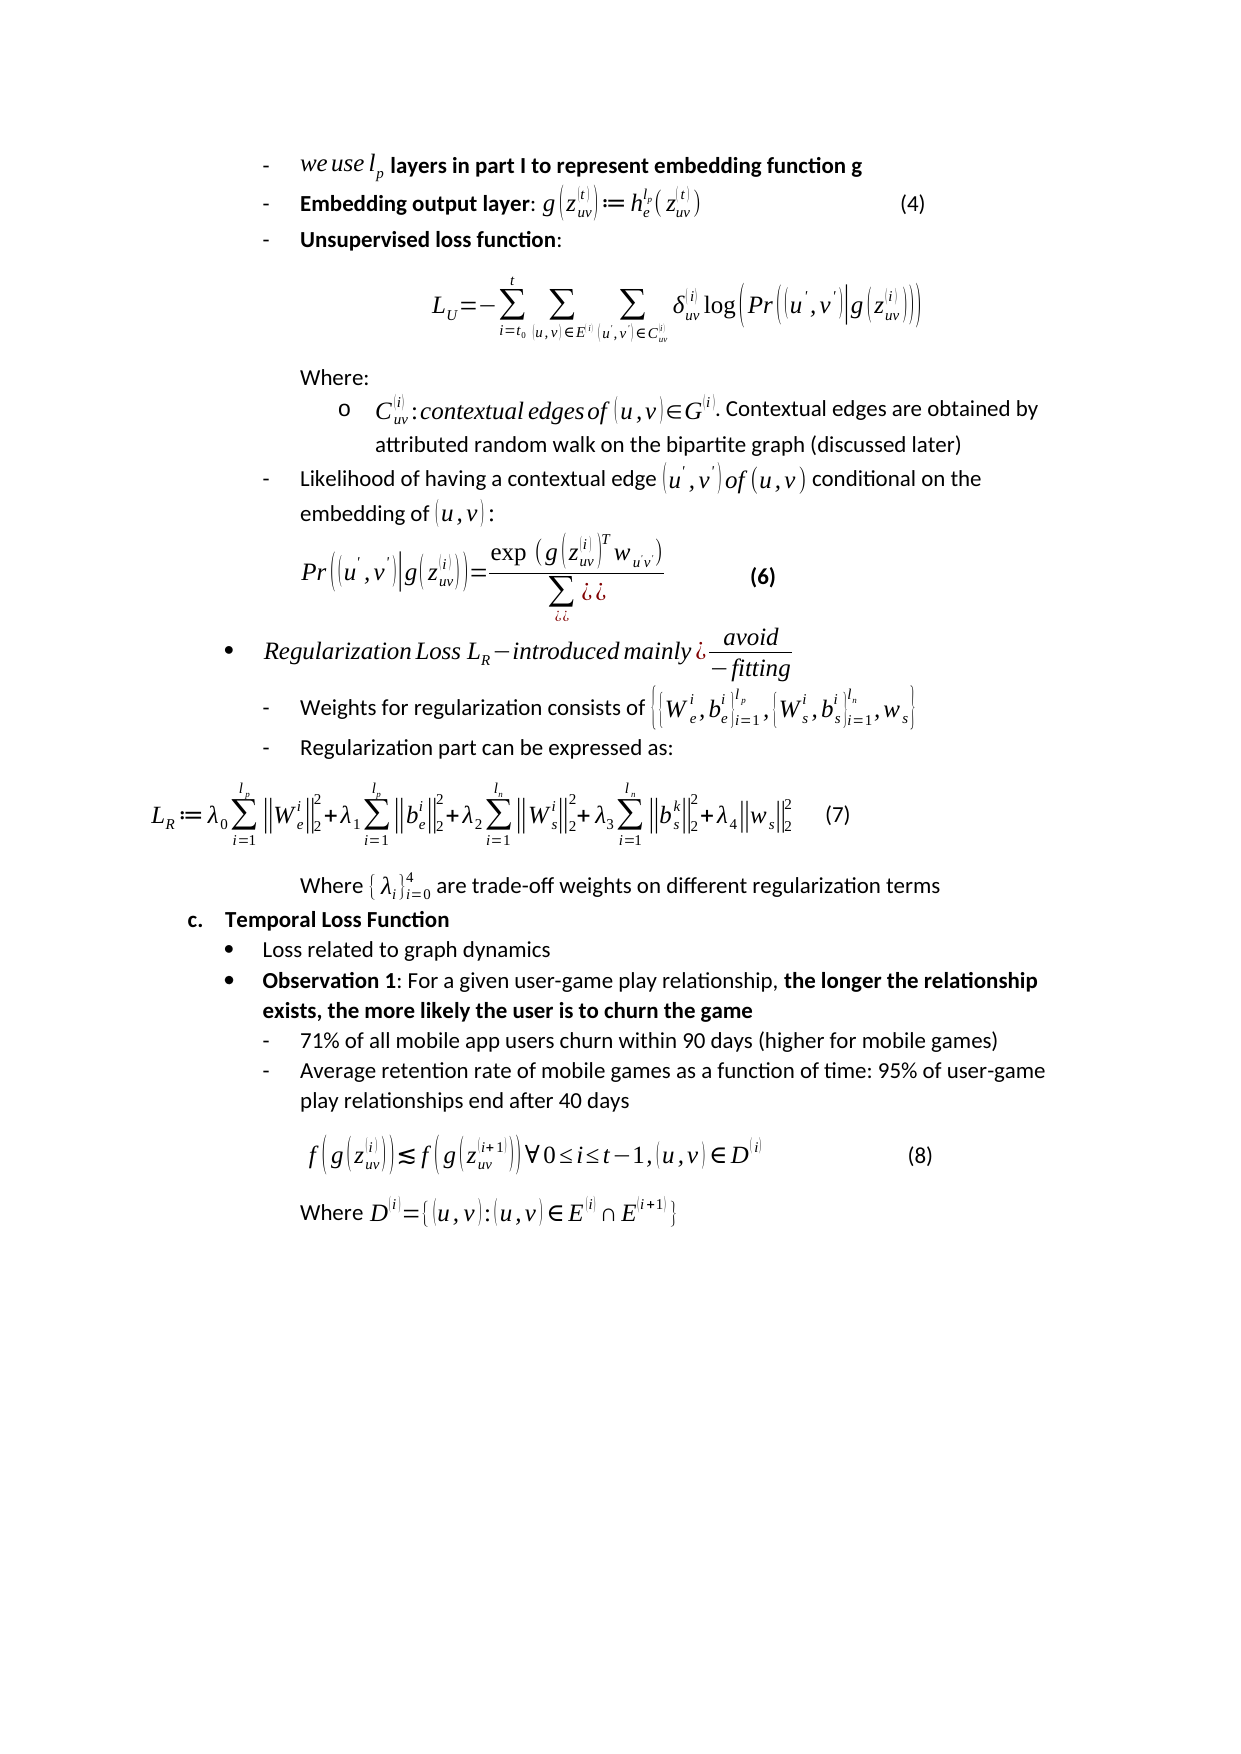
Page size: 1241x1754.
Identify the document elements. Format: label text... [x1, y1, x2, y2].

list Unsupervised loss function: [262, 225, 1090, 253]
list Embedding output layer: (4) [262, 183, 1090, 222]
list . Contextual edges are obtained by attributed random walk on the bipartite graph (discussed later) [337, 393, 1090, 459]
list Where [300, 1195, 1090, 1228]
list Observation 1: For a given user-game play relationship, the longer the relationship exists, the more likely the user is to churn the game [225, 966, 1090, 1024]
list Likelihood of having a contextual edge conditional on the embedding of [262, 461, 1090, 528]
list Loss related to graph dynamics [225, 936, 1090, 963]
list Average retention rate of mobile games as a function of time: 95% of user-game play relationships end after 40 days [262, 1056, 1090, 1114]
list (6) [300, 530, 1090, 621]
list Where: [300, 363, 1090, 391]
list Where are trade-off weights on different regularization terms [300, 868, 1090, 903]
list Regularization part can be expressed as: [262, 733, 1090, 761]
list 71% of all mobile app users churn within 90 days (higher for mobile games) [262, 1026, 1090, 1054]
text (7) [150, 780, 1090, 849]
list Temporal Loss Function [187, 905, 1090, 933]
text (8) [150, 1133, 1090, 1176]
list layers in part I to represent embedding function g [262, 150, 1090, 181]
list Weights for regularization consists of [262, 684, 1090, 731]
